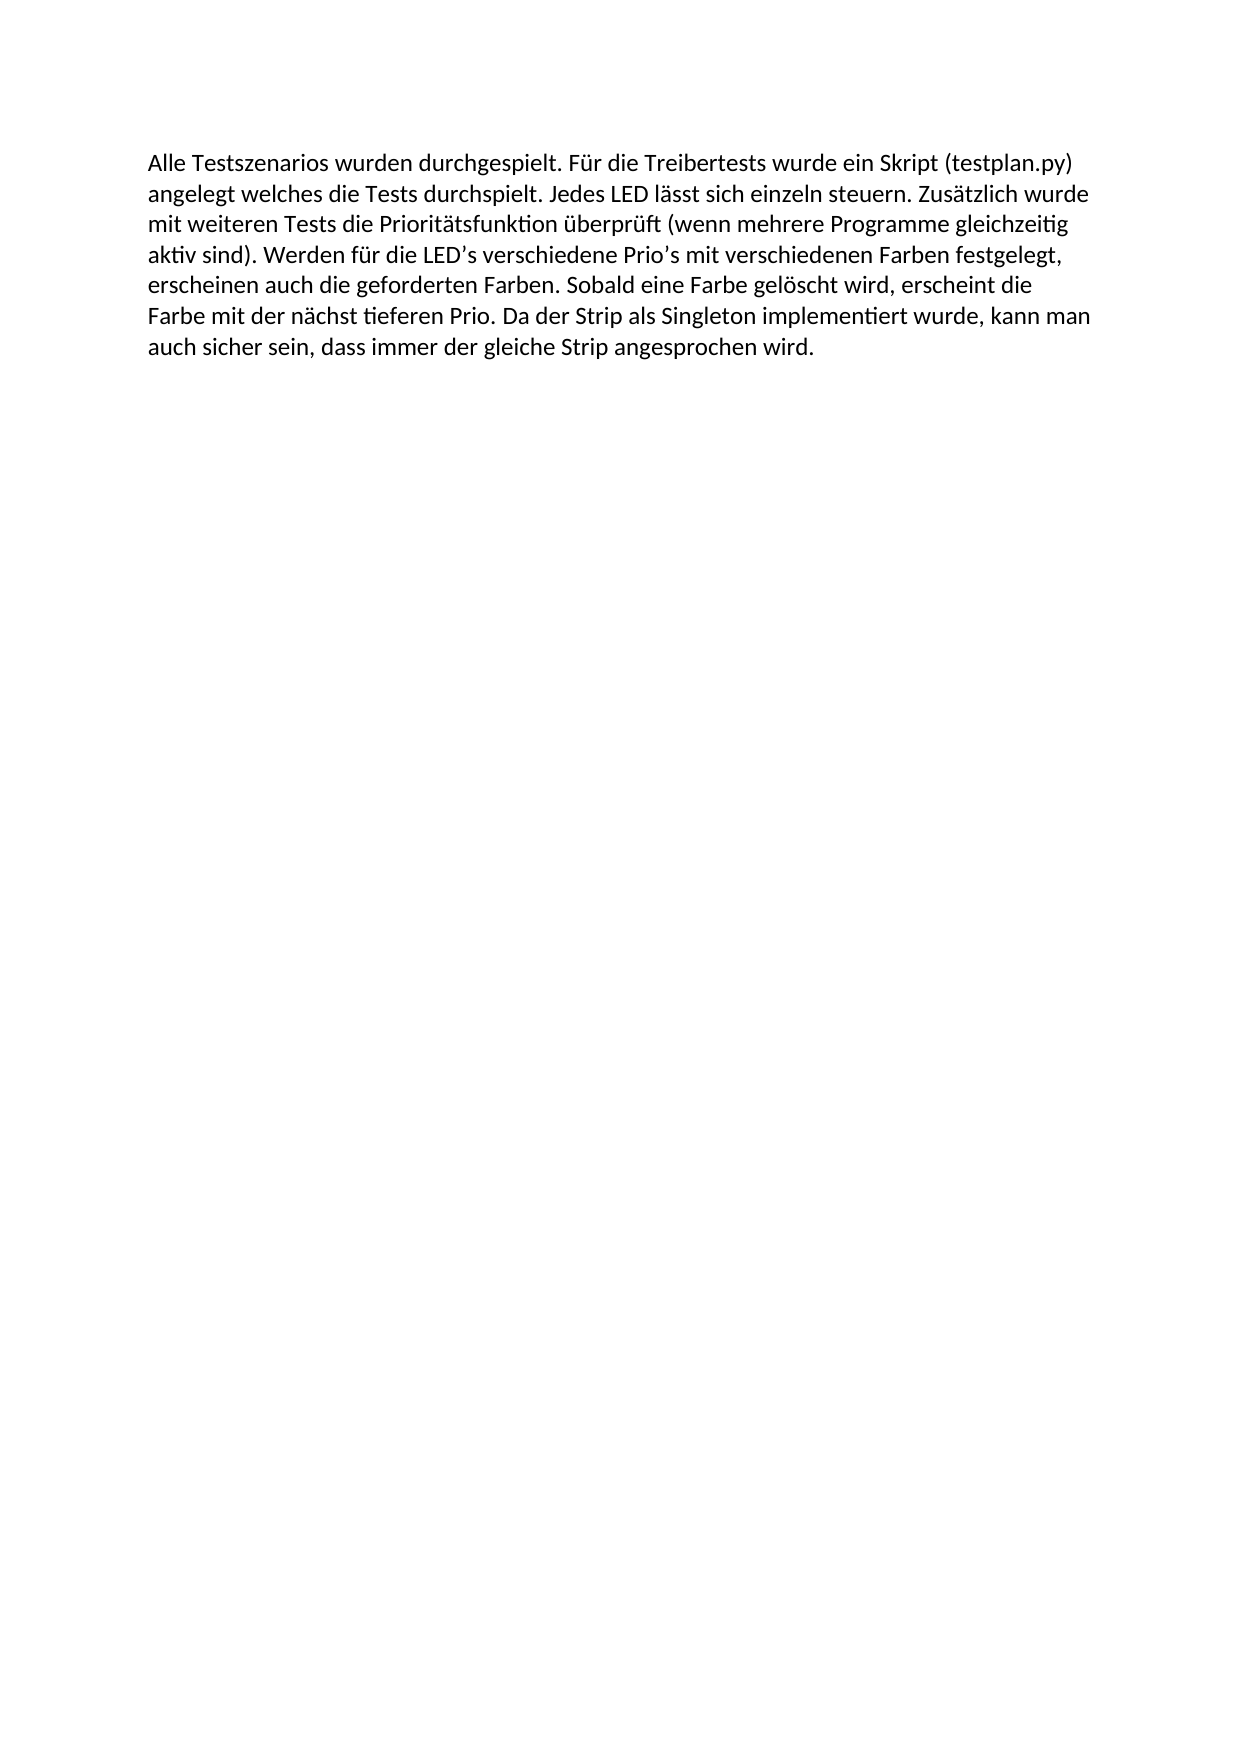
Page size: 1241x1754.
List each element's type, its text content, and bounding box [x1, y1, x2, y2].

text Alle Testszenarios wurden durchgespielt. Für die Treibertests wurde ein Skript (testplan.py) angelegt welches die Tests durchspielt. Jedes LED lässt sich einzeln steuern. Zusätzlich wurde mit weiteren Tests die Prioritätsfunktion überprüft (wenn mehrere Programme gleichzeitig aktiv sind). Werden für die LED’s verschiedene Prio’s mit verschiedenen Farben festgelegt, erscheinen auch die geforderten Farben. Sobald eine Farbe gelöscht wird, erscheint die Farbe mit der nächst tieferen Prio. Da der Strip als Singleton implementiert wurde, kann man auch sicher sein, dass immer der gleiche Strip angesprochen wird. [148, 148, 1093, 361]
